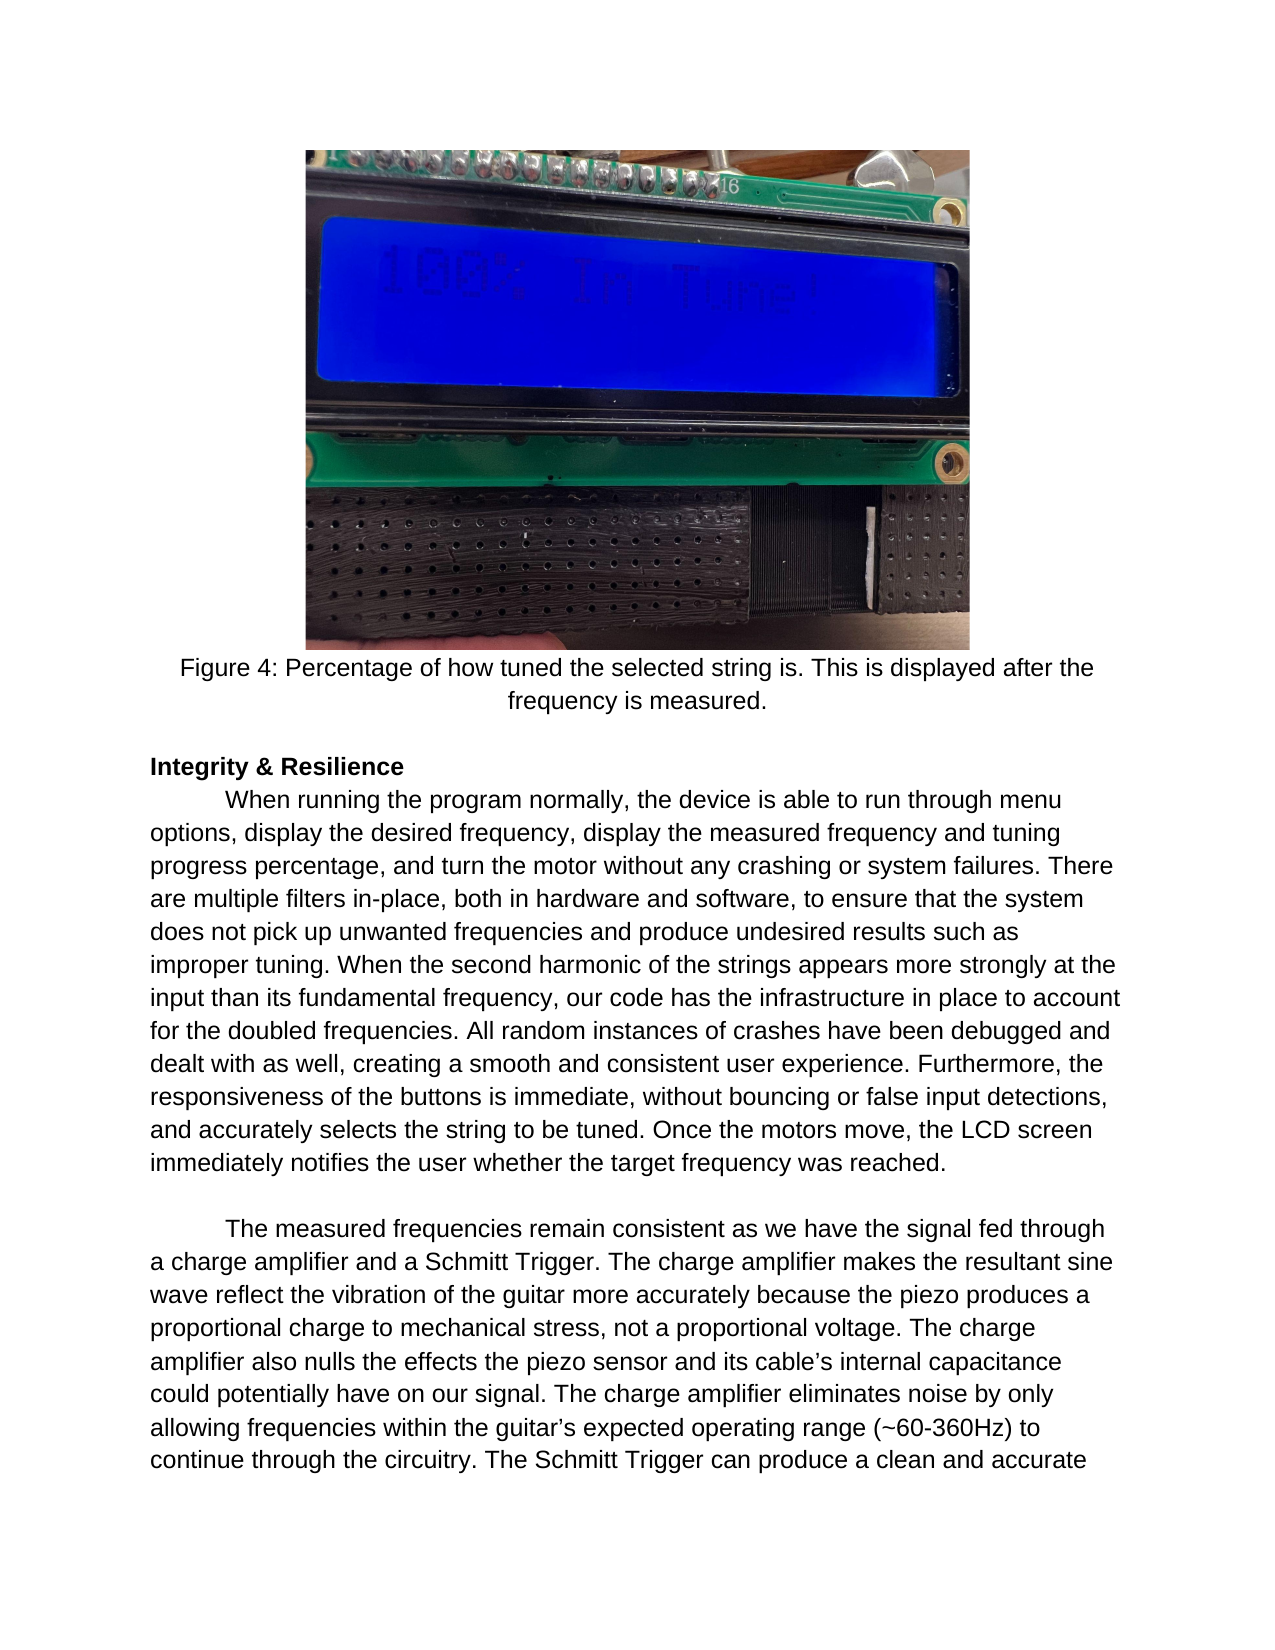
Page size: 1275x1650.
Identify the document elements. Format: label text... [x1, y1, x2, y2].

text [150, 1214, 1125, 1474]
picture [305, 150, 970, 650]
text Integrity & Resilience [150, 752, 1125, 781]
text When running the program normally, the device is able to run through menu options, display the desired frequency, display the measured frequency and tuning progress percentage, and turn the motor without any crashing or system failures. There are multiple filters in-place, both in hardware and software, to ensure that the system does not pick up unwanted frequencies and produce undesired results such as improper tuning. When the second harmonic of the strings appears more strongly at the input than its fundamental frequency, our code has the infrastructure in place to account for the doubled frequencies. All random instances of crashes have been debugged and dealt with as well, creating a smooth and consistent user experience. Furthermore, the responsiveness of the buttons is immediate, without bouncing or false input detections, and accurately selects the string to be tuned. Once the motors move, the LCD screen immediately notifies the user whether the target frequency was reached. [150, 785, 1125, 1177]
text Figure 4: Percentage of how tuned the selected string is. This is displayed after the frequency is measured. [150, 653, 1125, 715]
